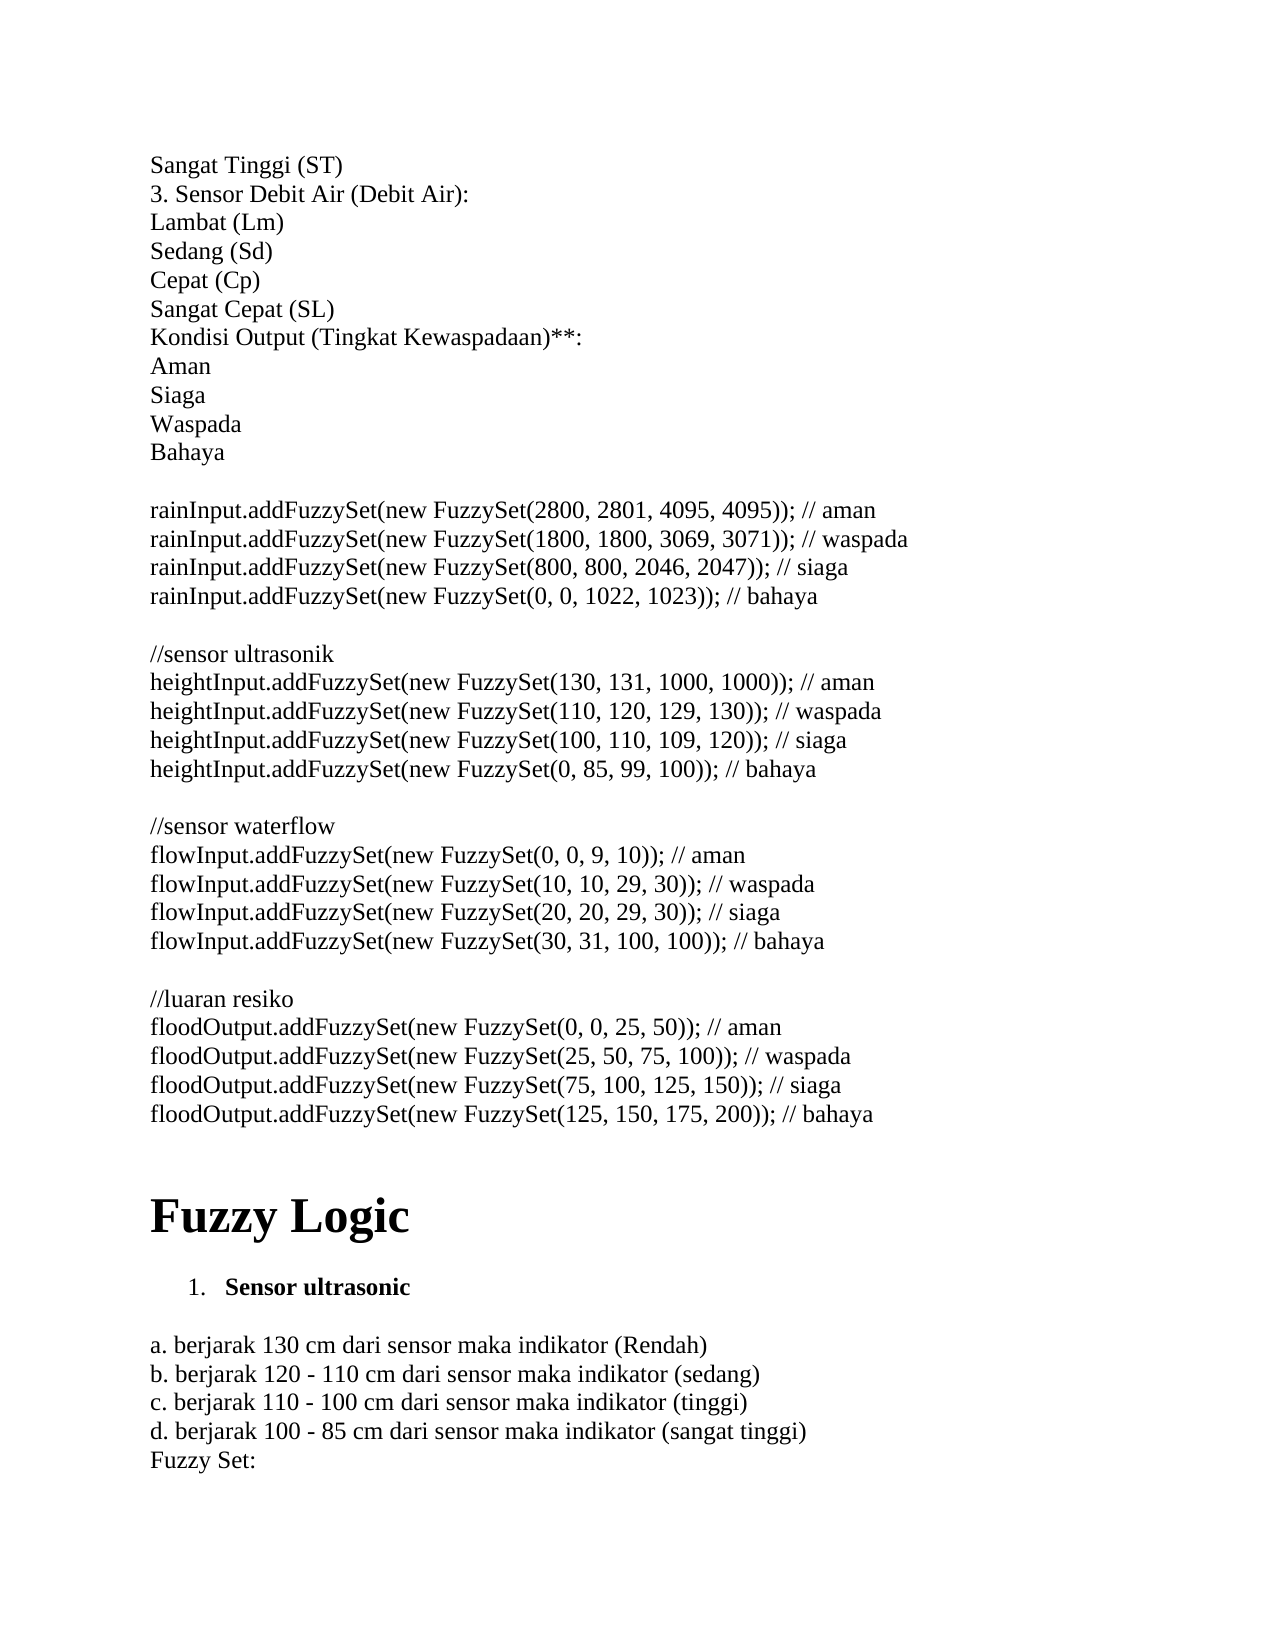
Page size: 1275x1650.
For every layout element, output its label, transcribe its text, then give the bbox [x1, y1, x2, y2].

text rainInput.addFuzzySet(new FuzzySet(2800, 2801, 4095, 4095)); // aman [150, 495, 1125, 524]
text flowInput.addFuzzySet(new FuzzySet(20, 20, 29, 30)); // siaga [150, 897, 1125, 926]
text heightInput.addFuzzySet(new FuzzySet(0, 85, 99, 100)); // bahaya [150, 754, 1125, 782]
text heightInput.addFuzzySet(new FuzzySet(130, 131, 1000, 1000)); // aman [150, 667, 1125, 696]
text d. berjarak 100 - 85 cm dari sensor maka indikator (sangat tinggi) [150, 1416, 1125, 1445]
text Cepat (Cp) [150, 265, 1125, 294]
text heightInput.addFuzzySet(new FuzzySet(110, 120, 129, 130)); // waspada [150, 696, 1125, 725]
text Sangat Cepat (SL) [150, 294, 1125, 322]
text //luaran resiko [150, 984, 1125, 1012]
text Sedang (Sd) [150, 236, 1125, 265]
text b. berjarak 120 - 110 cm dari sensor maka indikator (sedang) [150, 1359, 1125, 1387]
text //sensor waterflow [150, 811, 1125, 840]
text rainInput.addFuzzySet(new FuzzySet(0, 0, 1022, 1023)); // bahaya [150, 581, 1125, 610]
text Lambat (Lm) [150, 207, 1125, 236]
text flowInput.addFuzzySet(new FuzzySet(10, 10, 29, 30)); // waspada [150, 869, 1125, 897]
text Bahaya [150, 437, 1125, 466]
list Sensor ultrasonic [187, 1272, 1125, 1301]
text a. berjarak 130 cm dari sensor maka indikator (Rendah) [150, 1330, 1125, 1359]
text rainInput.addFuzzySet(new FuzzySet(800, 800, 2046, 2047)); // siaga [150, 552, 1125, 581]
text c. berjarak 110 - 100 cm dari sensor maka indikator (tinggi) [150, 1387, 1125, 1416]
text //sensor ultrasonik [150, 639, 1125, 667]
text floodOutput.addFuzzySet(new FuzzySet(75, 100, 125, 150)); // siaga [150, 1070, 1125, 1099]
text flowInput.addFuzzySet(new FuzzySet(0, 0, 9, 10)); // aman [150, 840, 1125, 869]
text Siaga [150, 380, 1125, 409]
text heightInput.addFuzzySet(new FuzzySet(100, 110, 109, 120)); // siaga [150, 725, 1125, 754]
text Waspada [150, 409, 1125, 437]
text floodOutput.addFuzzySet(new FuzzySet(0, 0, 25, 50)); // aman [150, 1012, 1125, 1041]
text Aman [150, 351, 1125, 380]
text Sangat Tinggi (ST) [150, 150, 1125, 179]
text Kondisi Output (Tingkat Kewaspadaan)**: [150, 322, 1125, 351]
text 3. Sensor Debit Air (Debit Air): [150, 179, 1125, 207]
text floodOutput.addFuzzySet(new FuzzySet(25, 50, 75, 100)); // waspada [150, 1041, 1125, 1070]
text rainInput.addFuzzySet(new FuzzySet(1800, 1800, 3069, 3071)); // waspada [150, 524, 1125, 552]
text Fuzzy Set: [150, 1445, 1125, 1474]
text floodOutput.addFuzzySet(new FuzzySet(125, 150, 175, 200)); // bahaya [150, 1099, 1125, 1127]
text Fuzzy Logic [150, 1185, 1125, 1243]
text flowInput.addFuzzySet(new FuzzySet(30, 31, 100, 100)); // bahaya [150, 926, 1125, 955]
